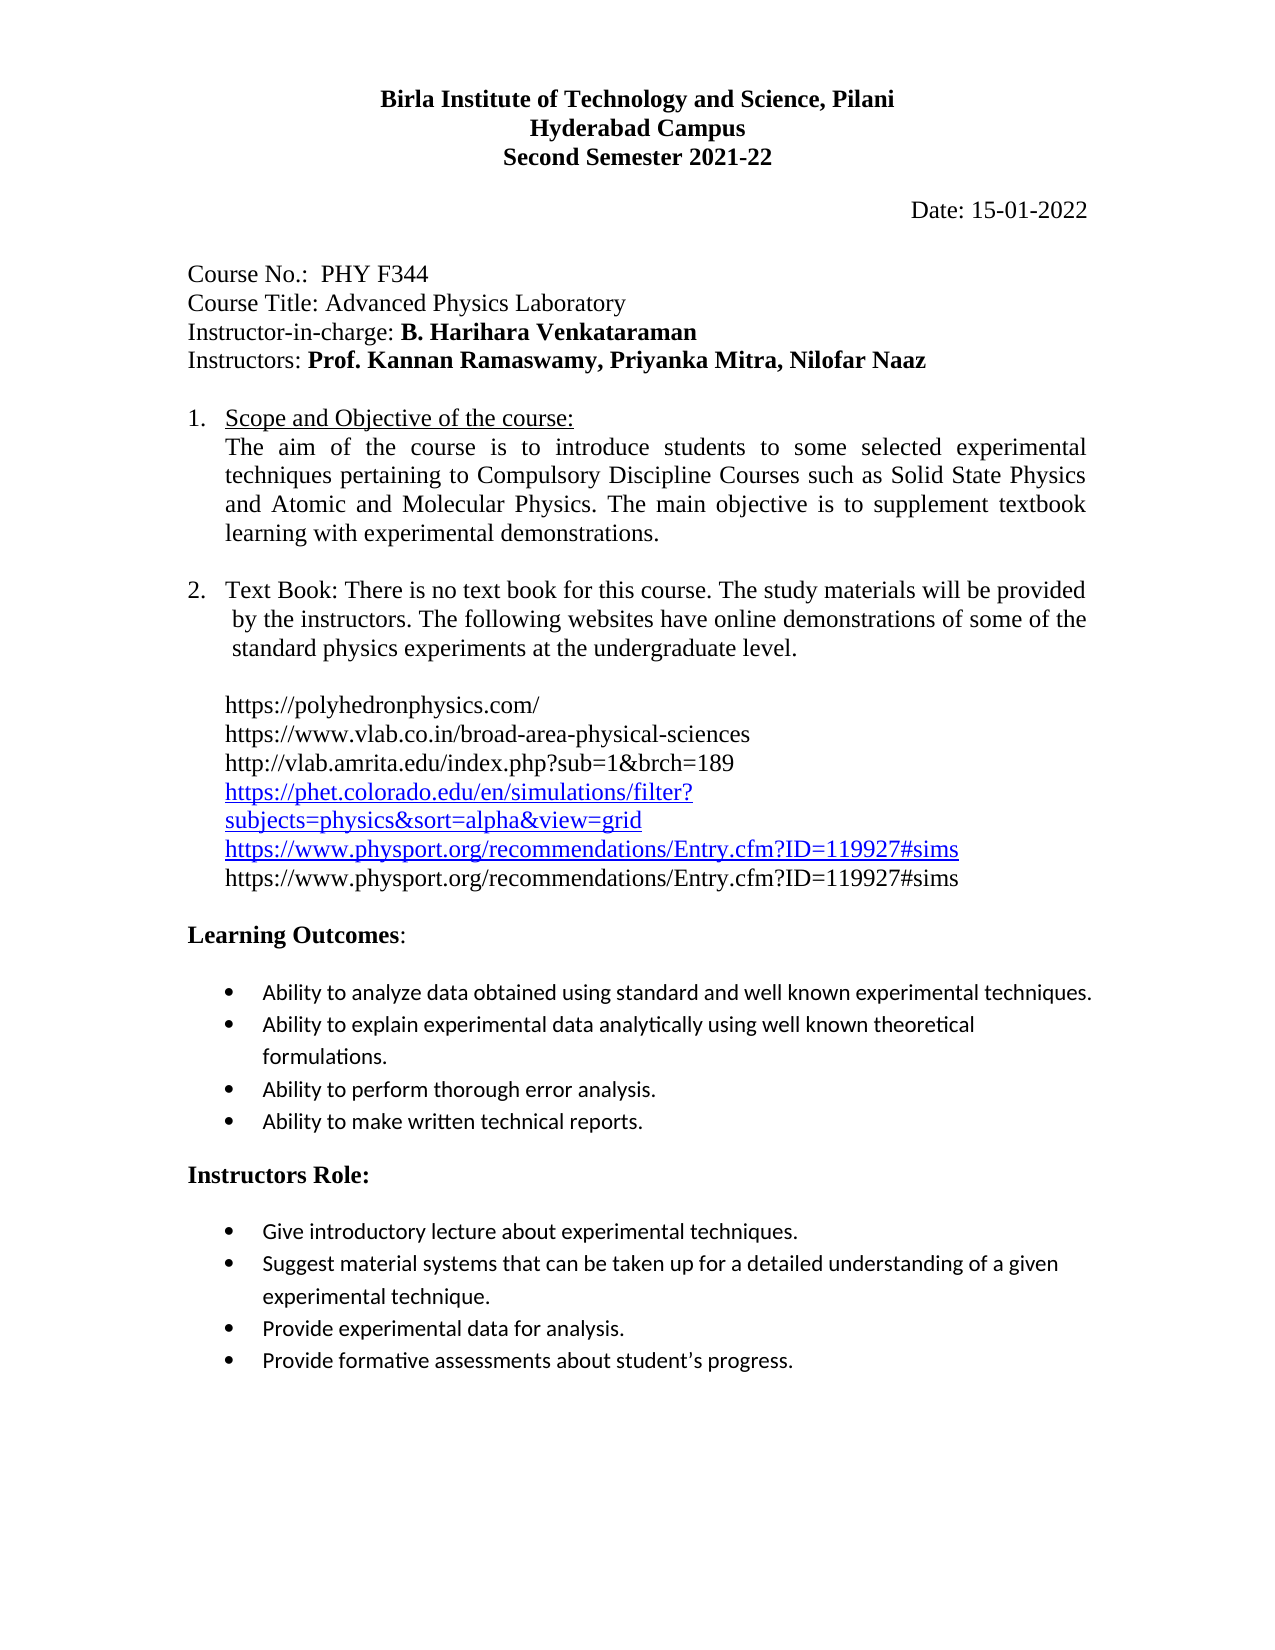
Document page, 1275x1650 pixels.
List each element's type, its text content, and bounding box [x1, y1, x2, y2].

list Suggest material systems that can be taken up for a detailed understanding of a given experimental technique. [225, 1249, 1087, 1310]
list Give introductory lecture about experimental techniques. [225, 1217, 1087, 1245]
subtitle The aim of the course is to introduce students to some selected experimental techniques pertaining to Compulsory Discipline Courses such as Solid State Physics and Atomic and Molecular Physics. The main objective is to supplement textbook learning with experimental demonstrations. [225, 432, 1087, 547]
text https://www.physport.org/recommendations/Entry.cfm?ID=119927#sims [225, 834, 1087, 863]
list Provide experimental data for analysis. [225, 1314, 1087, 1342]
subtitle Instructors Role: [187, 1160, 1087, 1189]
list Ability to perform thorough error analysis. [225, 1075, 1087, 1103]
subtitle Instructors: Prof. Kannan Ramaswamy, Priyanka Mitra, Nilofar Naaz [187, 346, 1087, 374]
text Birla Institute of Technology and Science, Pilani [187, 84, 1087, 113]
subtitle Instructor-in-charge: B. Harihara Venkataraman [187, 317, 1087, 346]
subtitle Scope and Objective of the course: [187, 403, 1087, 432]
text https://phet.colorado.edu/en/simulations/filter?subjects=physics&sort=alpha&view=grid [225, 777, 1087, 834]
text https://www.physport.org/recommendations/Entry.cfm?ID=119927#sims [225, 863, 1087, 892]
text Second Semester 2021-22 [187, 142, 1087, 171]
subtitle Course Title: Advanced Physics Laboratory [187, 288, 1087, 317]
list Ability to make written technical reports. [225, 1107, 1087, 1135]
list Ability to explain experimental data analytically using well known theoretical formulations. [225, 1010, 1087, 1071]
subtitle Date: 15-01-2022 [187, 196, 1087, 224]
text Learning Outcomes: [187, 921, 1087, 949]
text Hyderabad Campus [187, 113, 1087, 142]
list Provide formative assessments about student’s progress. [225, 1346, 1087, 1374]
list Ability to analyze data obtained using standard and well known experimental techniques. [225, 978, 1162, 1006]
text 2. Text Book: There is no text book for this course. The study materials will be provided by the instructors. The following websites have online demonstrations of some of the standard physics experiments at the undergraduate level. [187, 576, 1087, 662]
text https://polyhedronphysics.com/ https://www.vlab.co.in/broad-area-physical-sciences http://vlab.amrita.edu/index.php?sub=1&brch=189 [225, 691, 1087, 777]
subtitle Course No.: PHY F344 [187, 259, 1087, 288]
